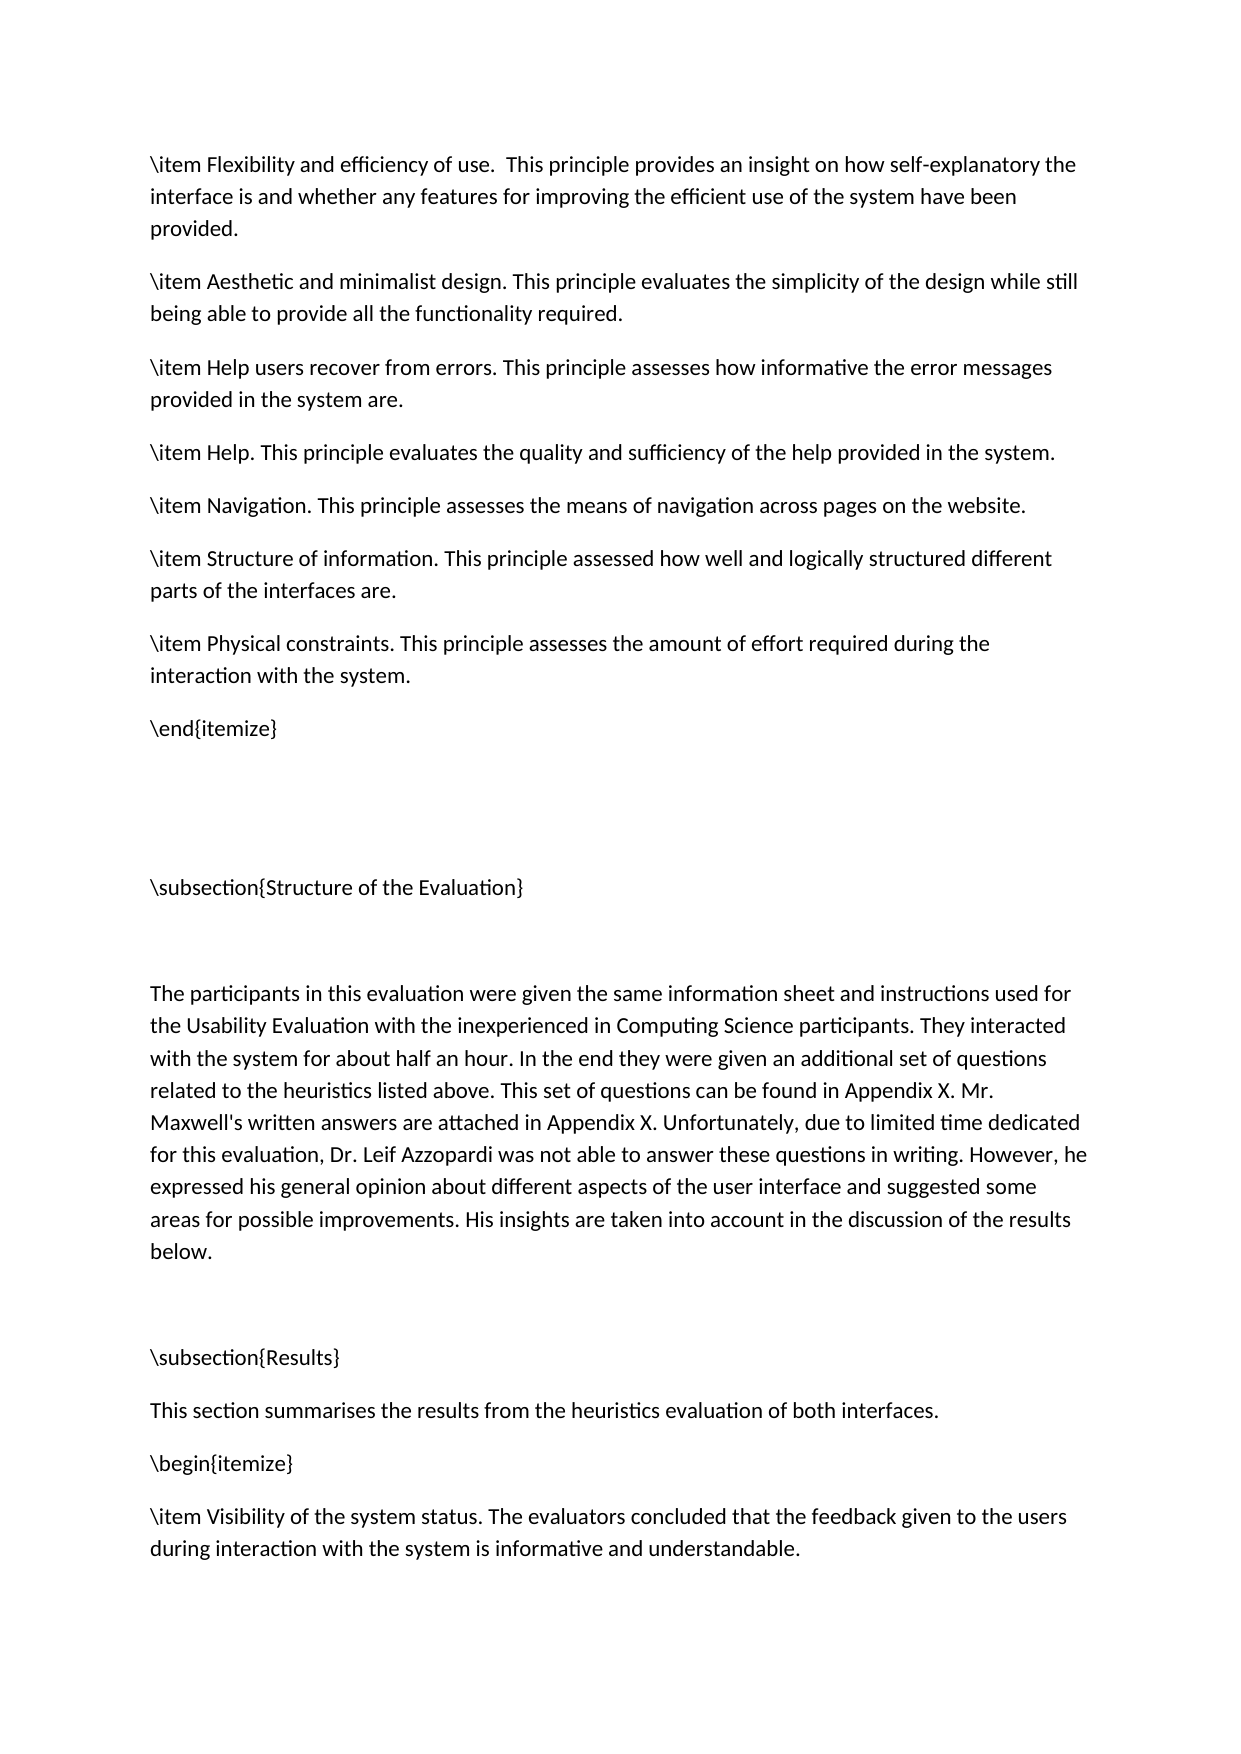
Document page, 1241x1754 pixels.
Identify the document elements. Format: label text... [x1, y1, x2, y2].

text \begin{itemize} [150, 1449, 1090, 1477]
text \item Aesthetic and minimalist design. This principle evaluates the simplicity of the design while still being able to provide all the functionality required. [150, 267, 1090, 328]
text \end{itemize} [150, 714, 1090, 742]
text \item Physical constraints. This principle assesses the amount of effort required during the interaction with the system. [150, 629, 1090, 689]
text The participants in this evaluation were given the same information sheet and instructions used for the Usability Evaluation with the inexperienced in Computing Science participants. They interacted with the system for about half an hour. In the end they were given an additional set of questions related to the heuristics listed above. This set of questions can be found in Appendix X. Mr. Maxwell's written answers are attached in Appendix X. Unfortunately, due to limited time dedicated for this evaluation, Dr. Leif Azzopardi was not able to answer these questions in writing. However, he expressed his general opinion about different aspects of the user interface and suggested some areas for possible improvements. His insights are taken into account in the discussion of the results below. [150, 979, 1090, 1265]
text \item Flexibility and efficiency of use. This principle provides an insight on how self-explanatory the interface is and whether any features for improving the efficient use of the system have been provided. [150, 150, 1090, 242]
text \item Visibility of the system status. The evaluators concluded that the feedback given to the users during interaction with the system is informative and understandable. [150, 1502, 1090, 1562]
text \subsection{Results} [150, 1343, 1090, 1371]
text \item Structure of information. This principle assessed how well and logically structured different parts of the interfaces are. [150, 544, 1090, 604]
text \item Navigation. This principle assesses the means of navigation across pages on the website. [150, 491, 1090, 519]
text \subsection{Structure of the Evaluation} [150, 873, 1090, 901]
text \item Help. This principle evaluates the quality and sufficiency of the help provided in the system. [150, 438, 1090, 466]
text This section summarises the results from the heuristics evaluation of both interfaces. [150, 1396, 1090, 1424]
text \item Help users recover from errors. This principle assesses how informative the error messages provided in the system are. [150, 353, 1090, 413]
